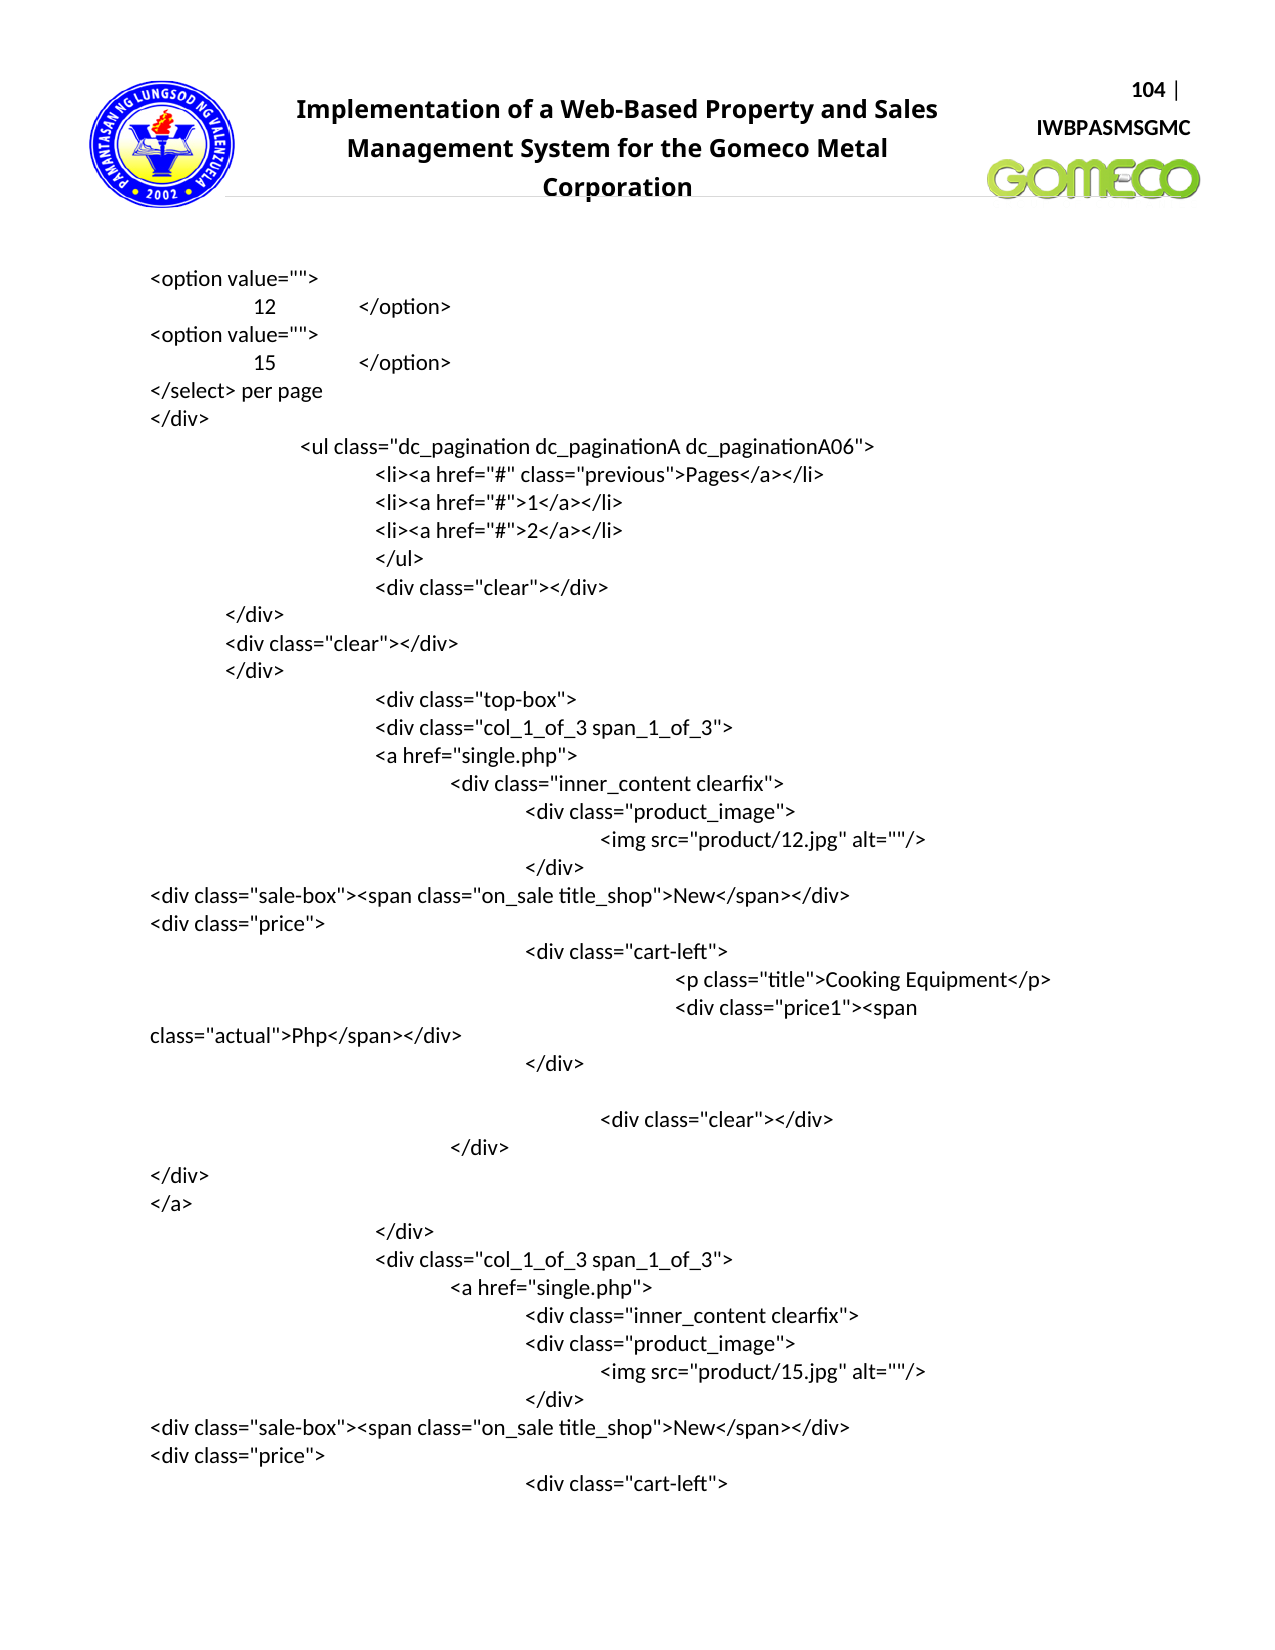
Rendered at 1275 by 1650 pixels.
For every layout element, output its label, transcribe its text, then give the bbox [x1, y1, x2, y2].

text <img src="product/15.jpg" alt=""/> [150, 1357, 1172, 1385]
text <div class="clear"></div> [150, 1105, 1172, 1133]
text <div class="col_1_of_3 span_1_of_3"> [150, 1245, 1172, 1273]
text <div class="price"> [150, 1441, 1172, 1469]
text </div> [150, 1049, 1172, 1077]
text </div> [150, 1217, 1172, 1245]
text <div class="product_image"> [150, 1329, 1172, 1357]
text 12 </option> [150, 292, 1172, 320]
text <p class="title">Cooking Equipment</p> [150, 965, 1172, 993]
text <div class="product_image"> [150, 797, 1172, 825]
text <div class="sale-box"><span class="on_sale title_shop">New</span></div> [150, 881, 1172, 909]
text <option value=""> [150, 264, 1172, 292]
text <ul class="dc_pagination dc_paginationA dc_paginationA06"> [150, 432, 1172, 461]
text <li><a href="#" class="previous">Pages</a></li> [150, 461, 1172, 488]
text </ul> [150, 544, 1172, 573]
text <div class="clear"></div> [150, 629, 1172, 657]
text <a href="single.php"> [150, 1273, 1172, 1301]
text </div> [150, 1133, 1172, 1161]
text </div> [150, 601, 1172, 629]
text <li><a href="#">1</a></li> [150, 488, 1172, 517]
text 15 </option> [150, 348, 1172, 376]
text </div> [150, 657, 1172, 685]
text <div class="cart-left"> [150, 937, 1172, 965]
text </div> [150, 853, 1172, 881]
text <div class="clear"></div> [150, 573, 1172, 601]
text <div class="col_1_of_3 span_1_of_3"> [150, 713, 1172, 741]
text <div class="inner_content clearfix"> [150, 1301, 1172, 1329]
text </select> per page [150, 376, 1172, 404]
text <div class="inner_content clearfix"> [150, 769, 1172, 797]
picture [981, 158, 1205, 209]
text </div> [150, 1161, 1172, 1189]
text <a href="single.php"> [150, 741, 1172, 769]
text <img src="product/12.jpg" alt=""/> [150, 825, 1172, 853]
text <div class="price"> [150, 909, 1172, 937]
text </div> [150, 1385, 1172, 1413]
text <div class="price1"><span class="actual">Php</span></div> [150, 993, 1172, 1049]
text <div class="sale-box"><span class="on_sale title_shop">New</span></div> [150, 1413, 1172, 1441]
text <option value=""> [150, 320, 1172, 348]
text </div> [150, 404, 1172, 432]
text <div class="top-box"> [150, 685, 1172, 713]
picture [53, 51, 274, 247]
text </a> [150, 1189, 1172, 1217]
text <li><a href="#">2</a></li> [150, 517, 1172, 544]
text <div class="cart-left"> [150, 1469, 1172, 1497]
